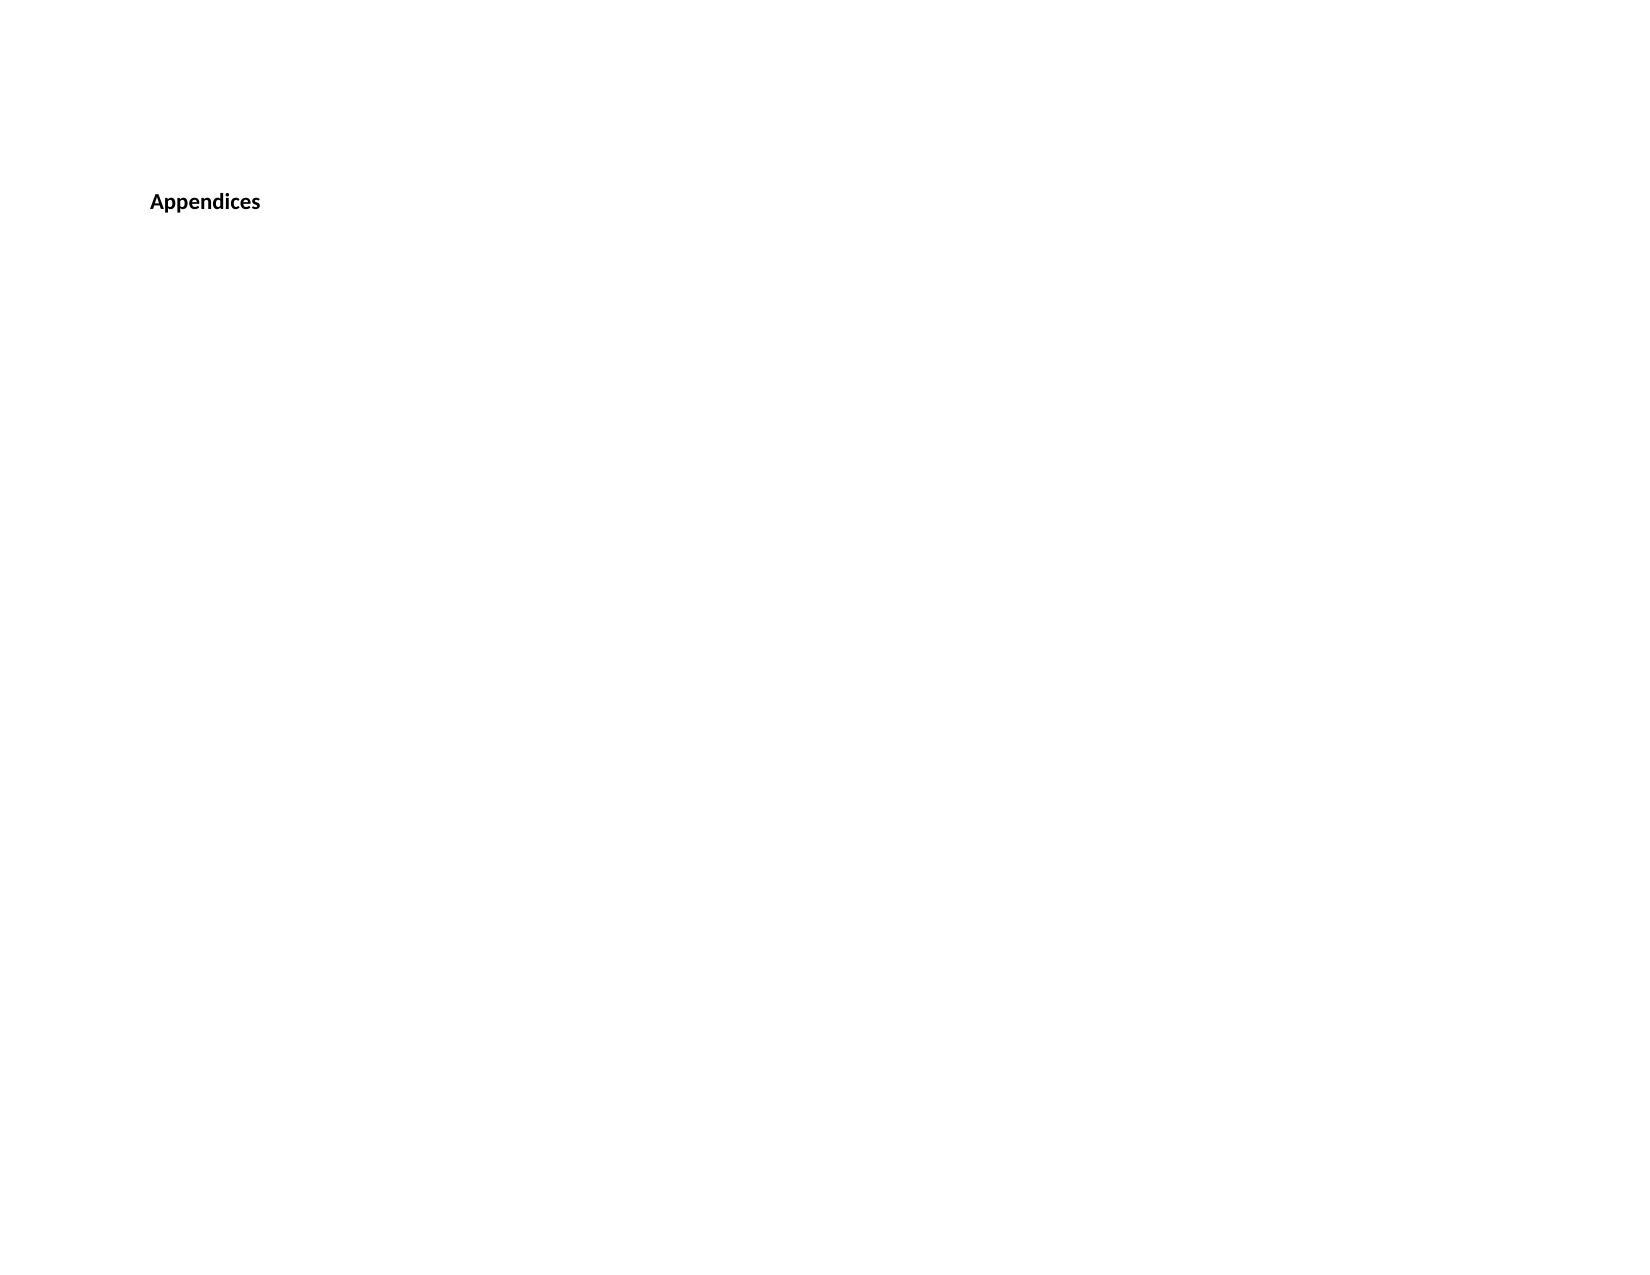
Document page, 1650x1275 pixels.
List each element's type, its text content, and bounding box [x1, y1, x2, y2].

subtitle Appendices [150, 187, 1500, 216]
